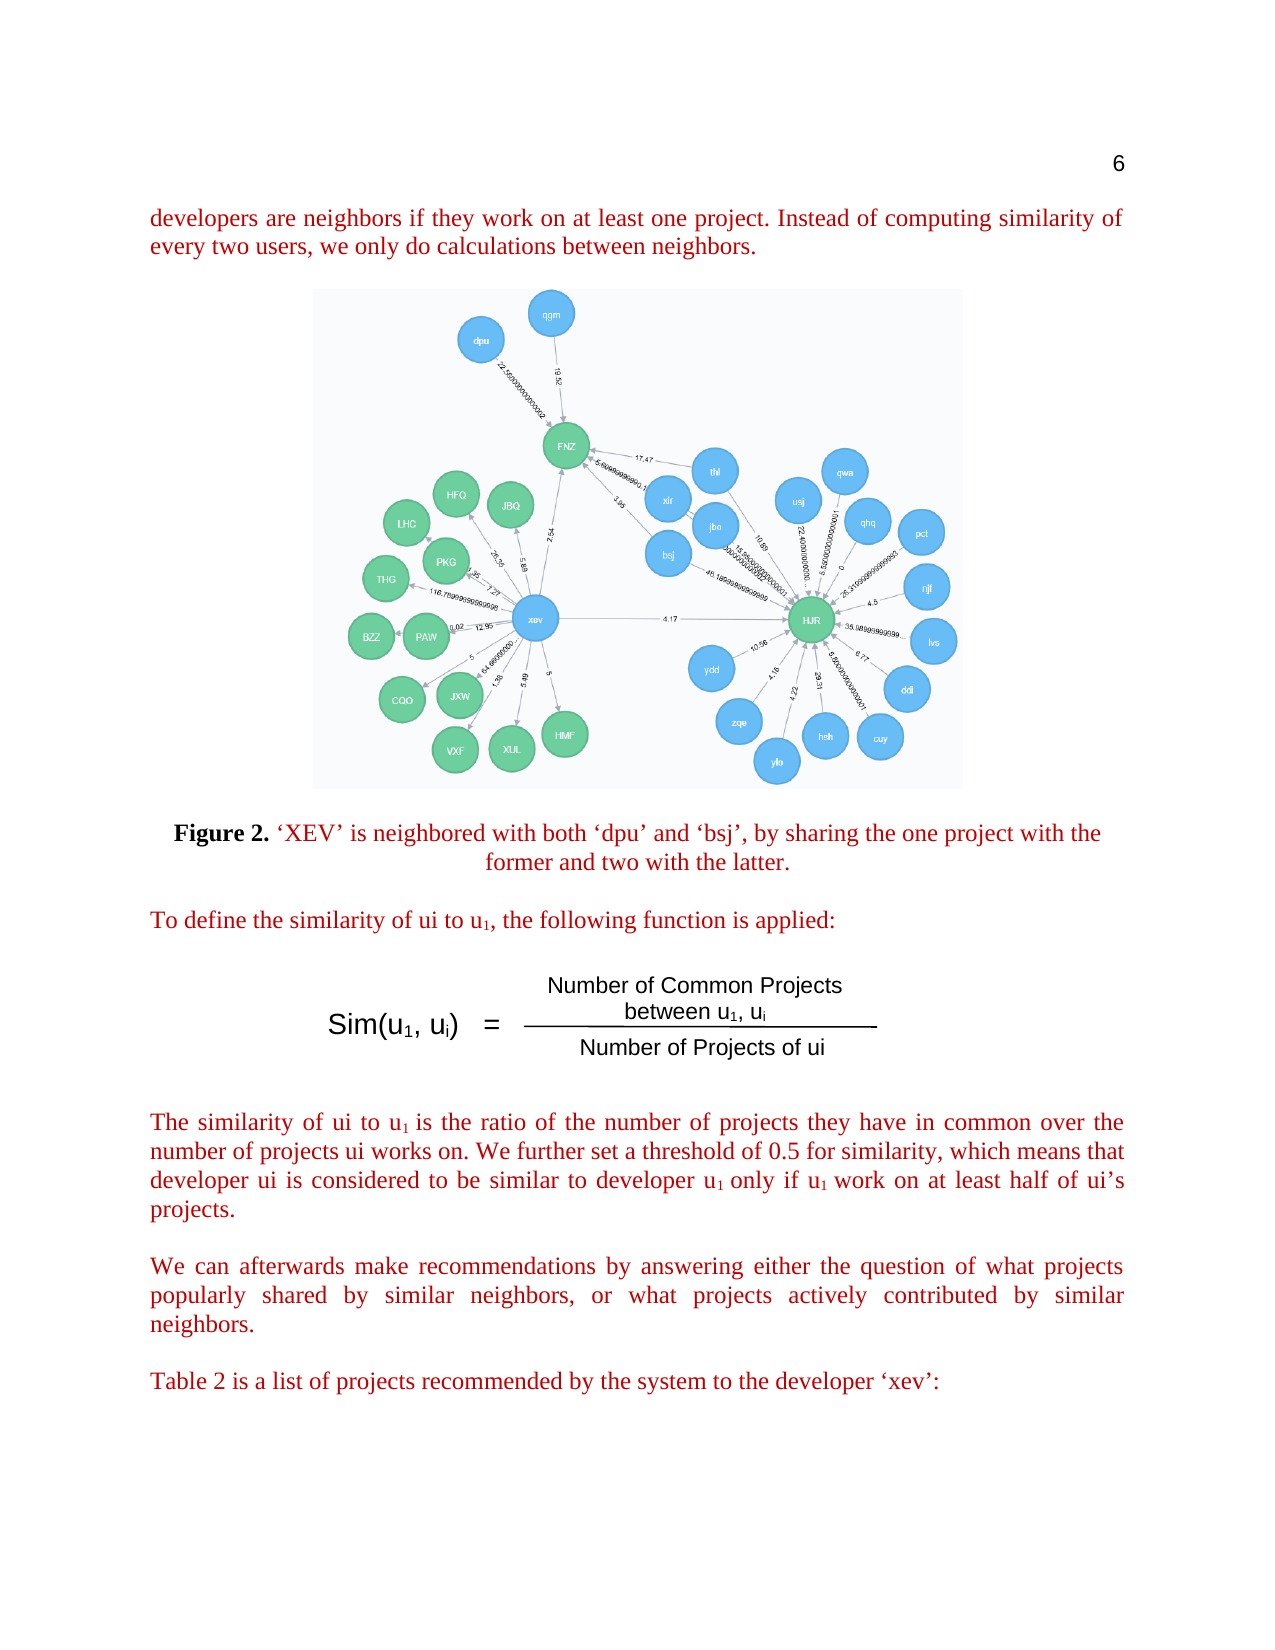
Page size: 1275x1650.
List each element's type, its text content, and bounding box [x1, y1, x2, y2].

text The similarity of ui to u1 is the ratio of the number of projects they have in common over the number of projects ui works on. We further set a threshold of 0.5 for similarity, which means that developer ui is considered to be similar to developer u1 only if u1 work on at least half of ui’s projects. [150, 1107, 1125, 1222]
text Figure 2. ‘XEV’ is neighbored with both ‘dpu’ and ‘bsj’, by sharing the one project with the former and two with the latter. [150, 818, 1125, 876]
text Table 2 is a list of projects recommended by the system to the developer ‘xev’: [150, 1366, 1125, 1395]
text We can afterwards make recommendations by answering either the question of what projects popularly shared by similar neighbors, or what projects actively contributed by similar neighbors. [150, 1251, 1125, 1337]
picture [312, 289, 963, 789]
text To define the similarity of ui to u1, the following function is applied: [150, 905, 1125, 934]
